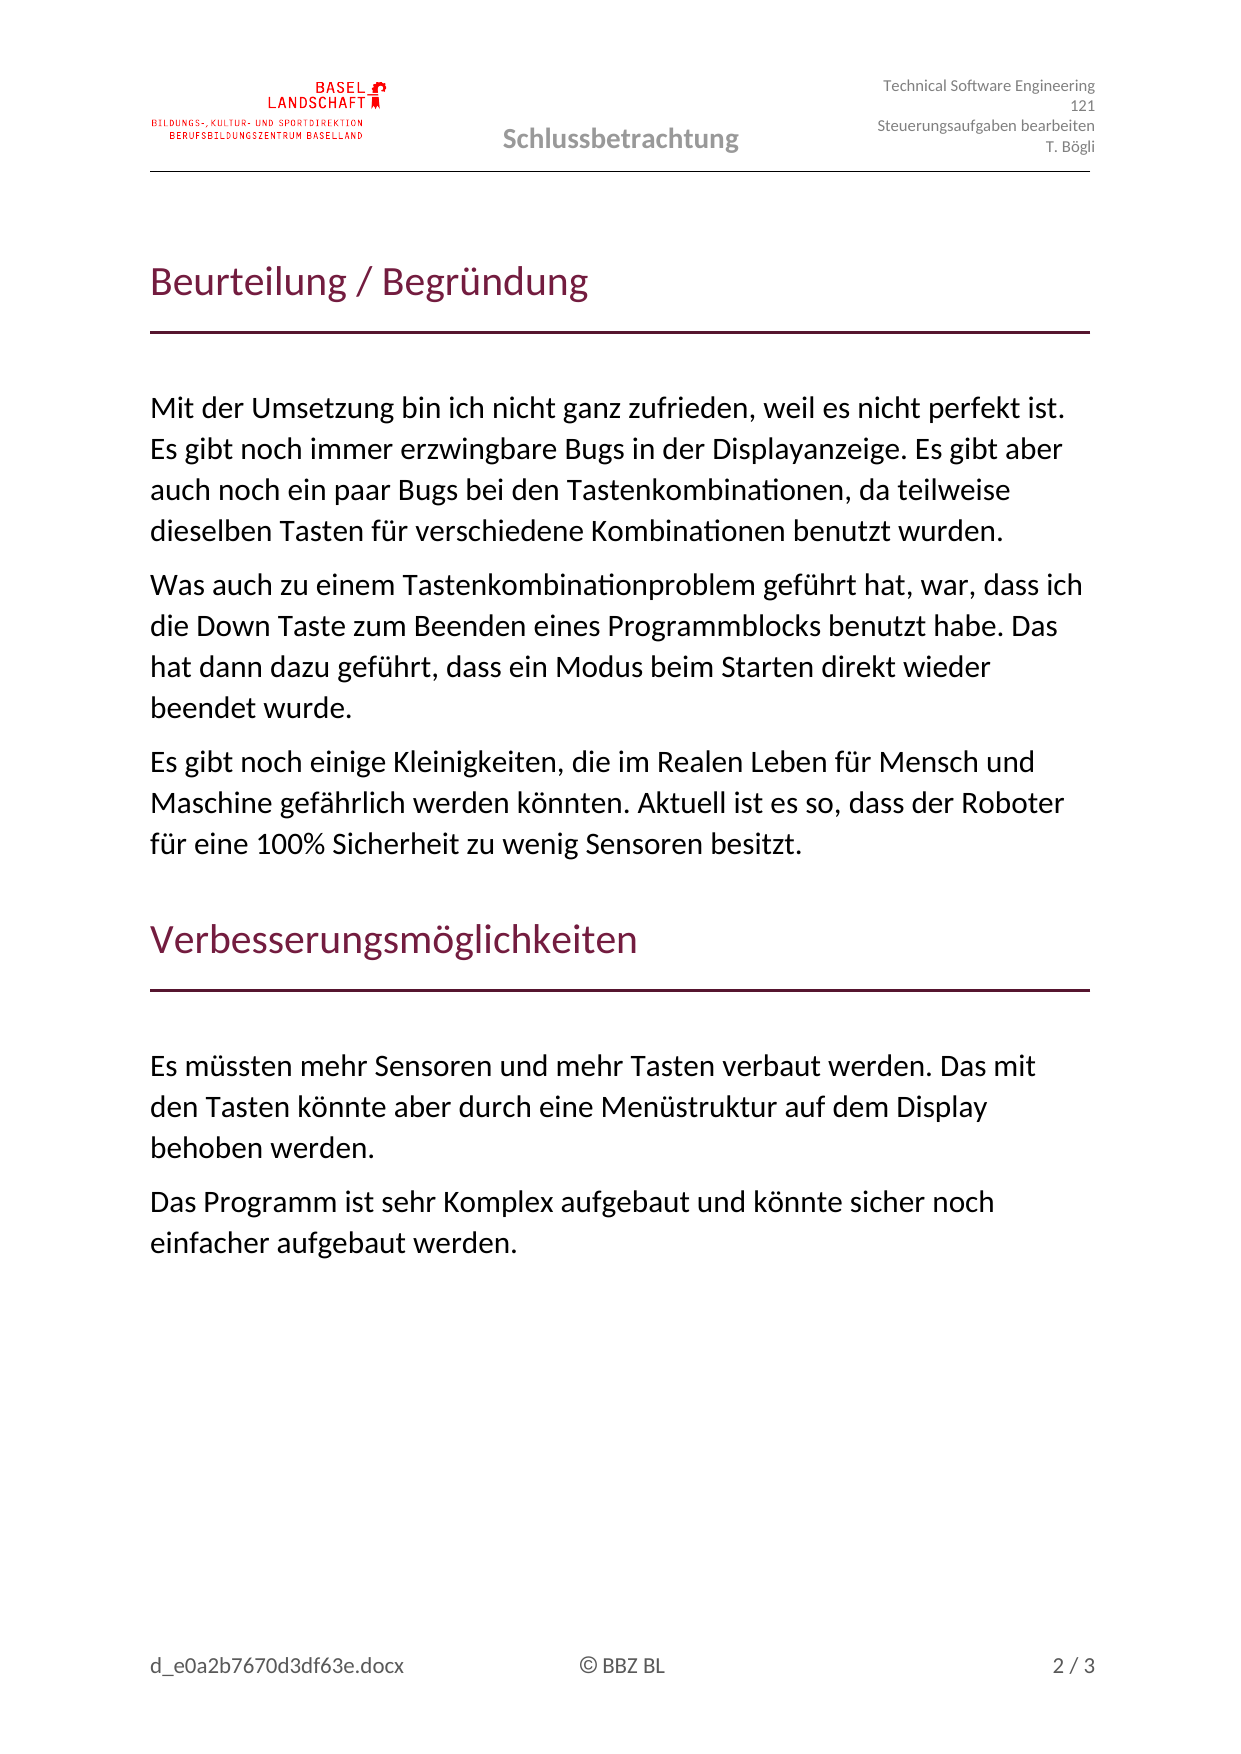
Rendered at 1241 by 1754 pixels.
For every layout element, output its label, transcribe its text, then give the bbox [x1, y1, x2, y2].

subtitle Beurteilung / Begründung [150, 255, 1090, 331]
text Es müssten mehr Sensoren und mehr Tasten verbaut werden. Das mit den Tasten könnte aber durch eine Menüstruktur auf dem Display behoben werden. [150, 1046, 1090, 1167]
picture [151, 82, 387, 141]
subtitle Verbesserungsmöglichkeiten [150, 913, 1090, 989]
text Mit der Umsetzung bin ich nicht ganz zufrieden, weil es nicht perfekt ist. Es gibt noch immer erzwingbare Bugs in der Displayanzeige. Es gibt aber auch noch ein paar Bugs bei den Tastenkombinationen, da teilweise dieselben Tasten für verschiedene Kombinationen benutzt wurden. [150, 388, 1090, 549]
text Was auch zu einem Tastenkombinationproblem geführt hat, war, dass ich die Down Taste zum Beenden eines Programmblocks benutzt habe. Das hat dann dazu geführt, dass ein Modus beim Starten direkt wieder beendet wurde. [150, 565, 1090, 726]
text Es gibt noch einige Kleinigkeiten, die im Realen Leben für Mensch und Maschine gefährlich werden könnten. Aktuell ist es so, dass der Roboter für eine 100% Sicherheit zu wenig Sensoren besitzt. [150, 742, 1090, 862]
text Das Programm ist sehr Komplex aufgebaut und könnte sicher noch einfacher aufgebaut werden. [150, 1182, 1090, 1261]
